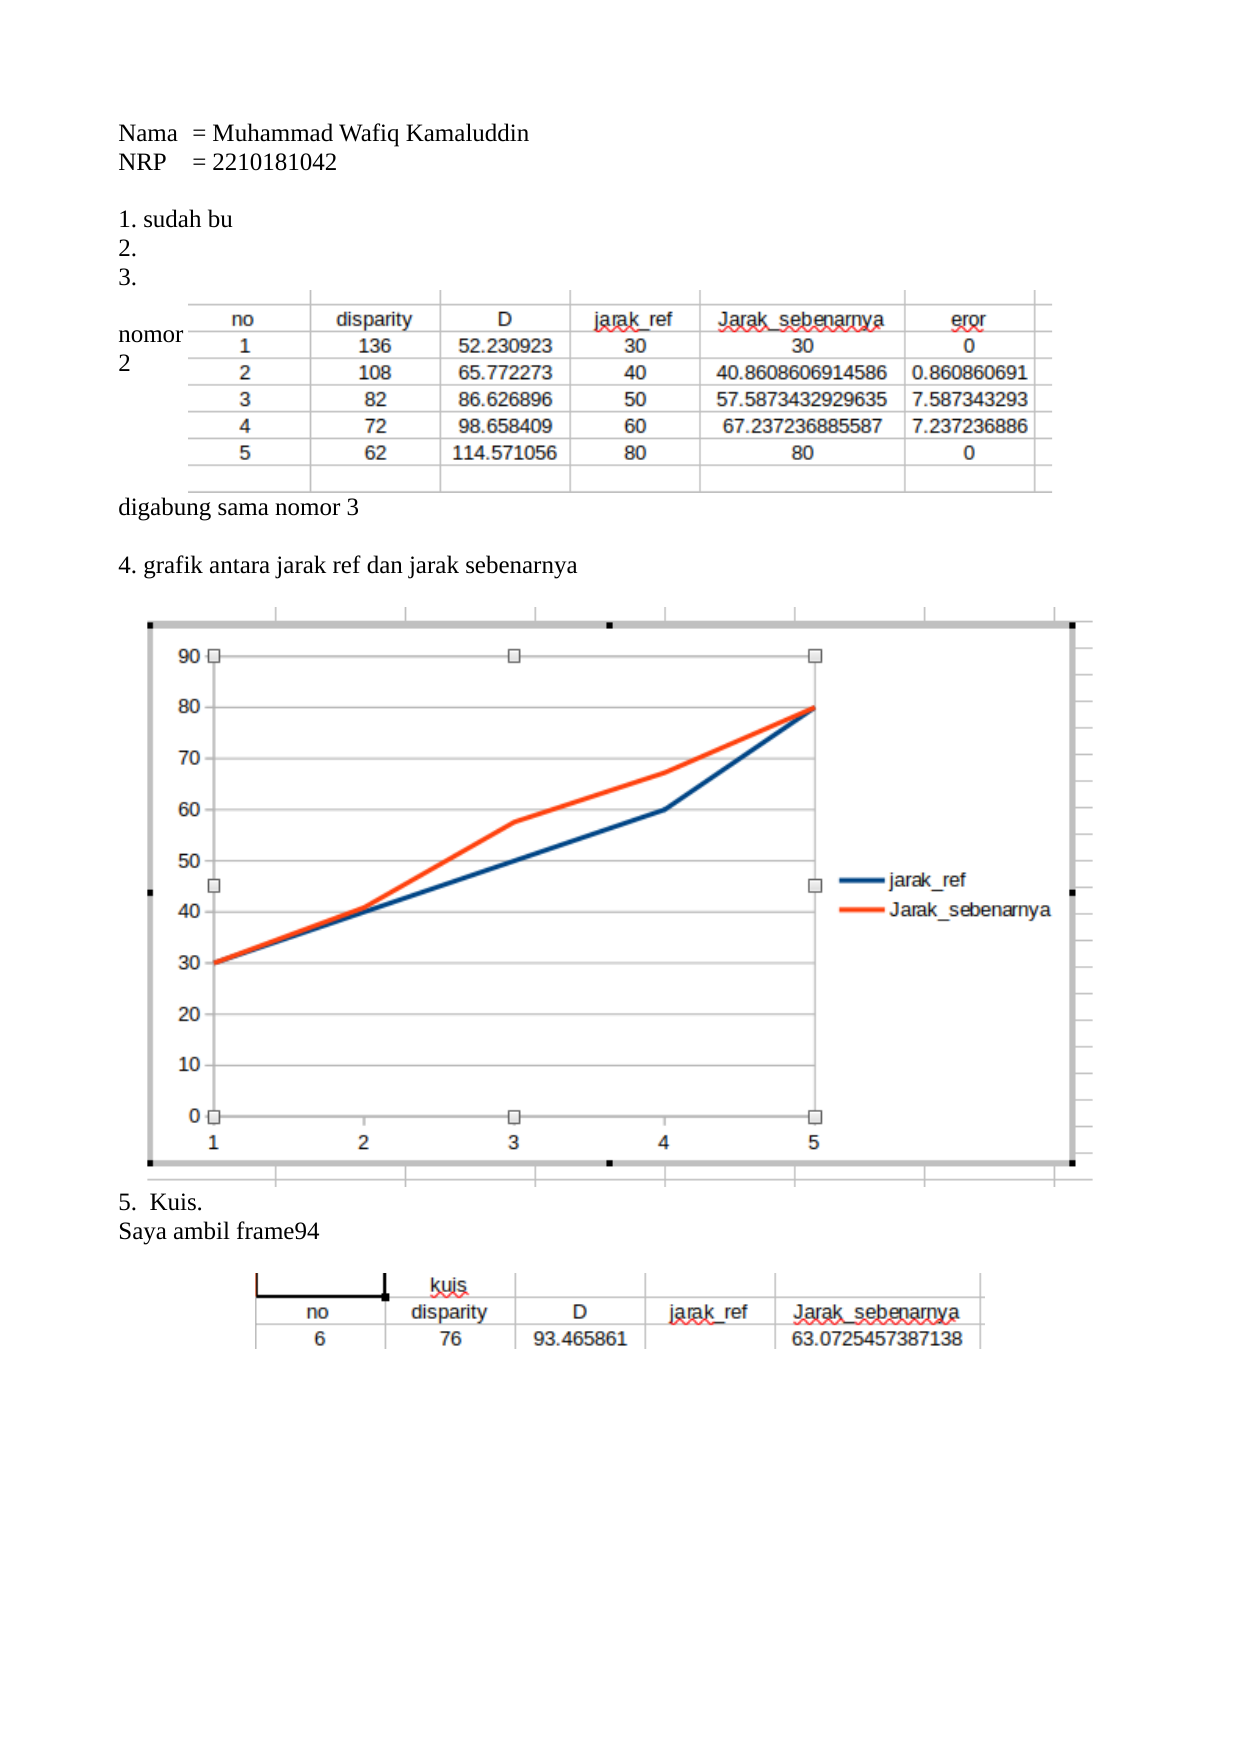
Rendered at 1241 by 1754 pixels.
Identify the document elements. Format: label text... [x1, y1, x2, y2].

text NRP = 2210181042 [118, 147, 1122, 176]
text Nama = Muhammad Wafiq Kamaluddin [118, 118, 1122, 147]
picture [255, 1273, 985, 1349]
text 2. [118, 233, 1122, 262]
picture [147, 607, 1093, 1187]
text 3. [118, 262, 1122, 291]
text Saya ambil frame94 [118, 1216, 1122, 1244]
text 4. grafik antara jarak ref dan jarak sebenarnya [118, 550, 1122, 578]
text 1. sudah bu [118, 204, 1122, 233]
picture [188, 290, 1053, 493]
